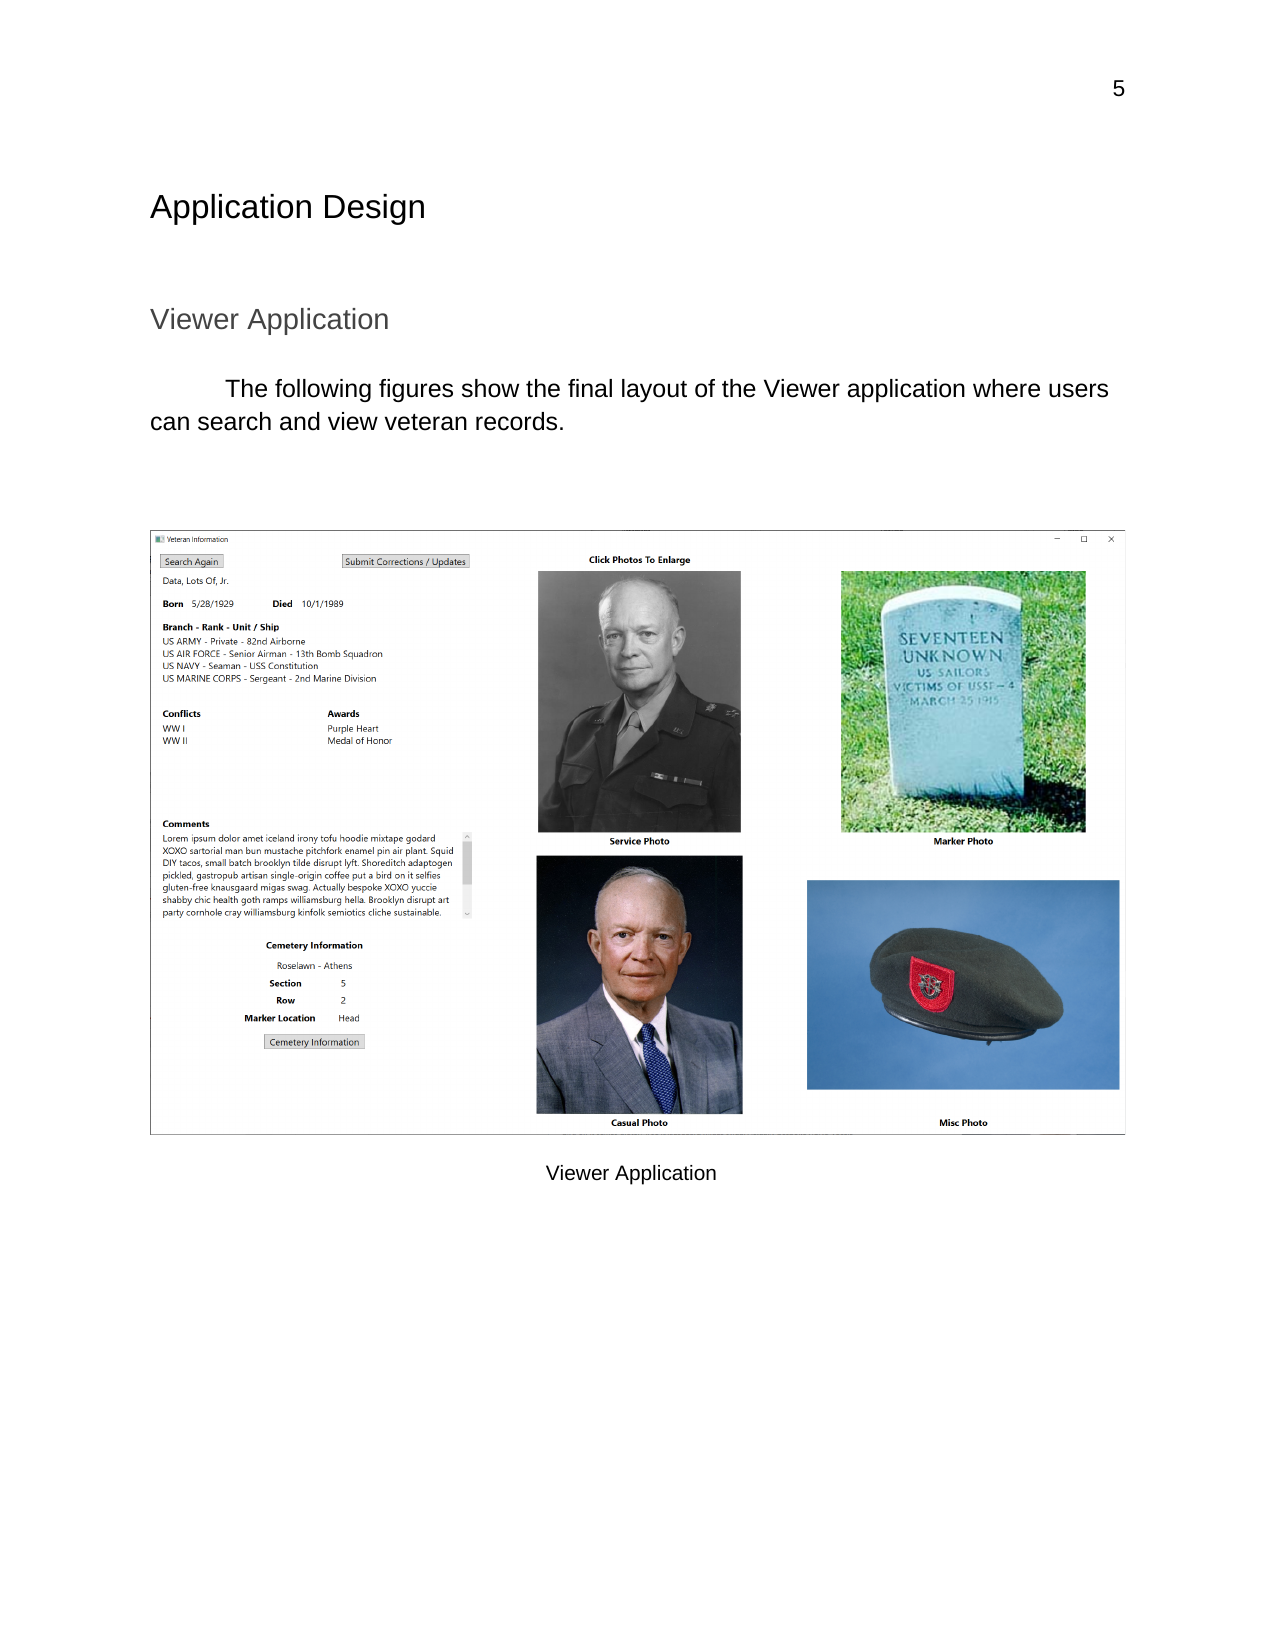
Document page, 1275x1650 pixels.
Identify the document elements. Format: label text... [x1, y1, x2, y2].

subtitle Application Design [150, 187, 1125, 226]
text The following figures show the final layout of the Viewer application where users can search and view veteran records. [150, 374, 1125, 436]
picture [150, 530, 1125, 1135]
subtitle Viewer Application [150, 302, 1125, 336]
